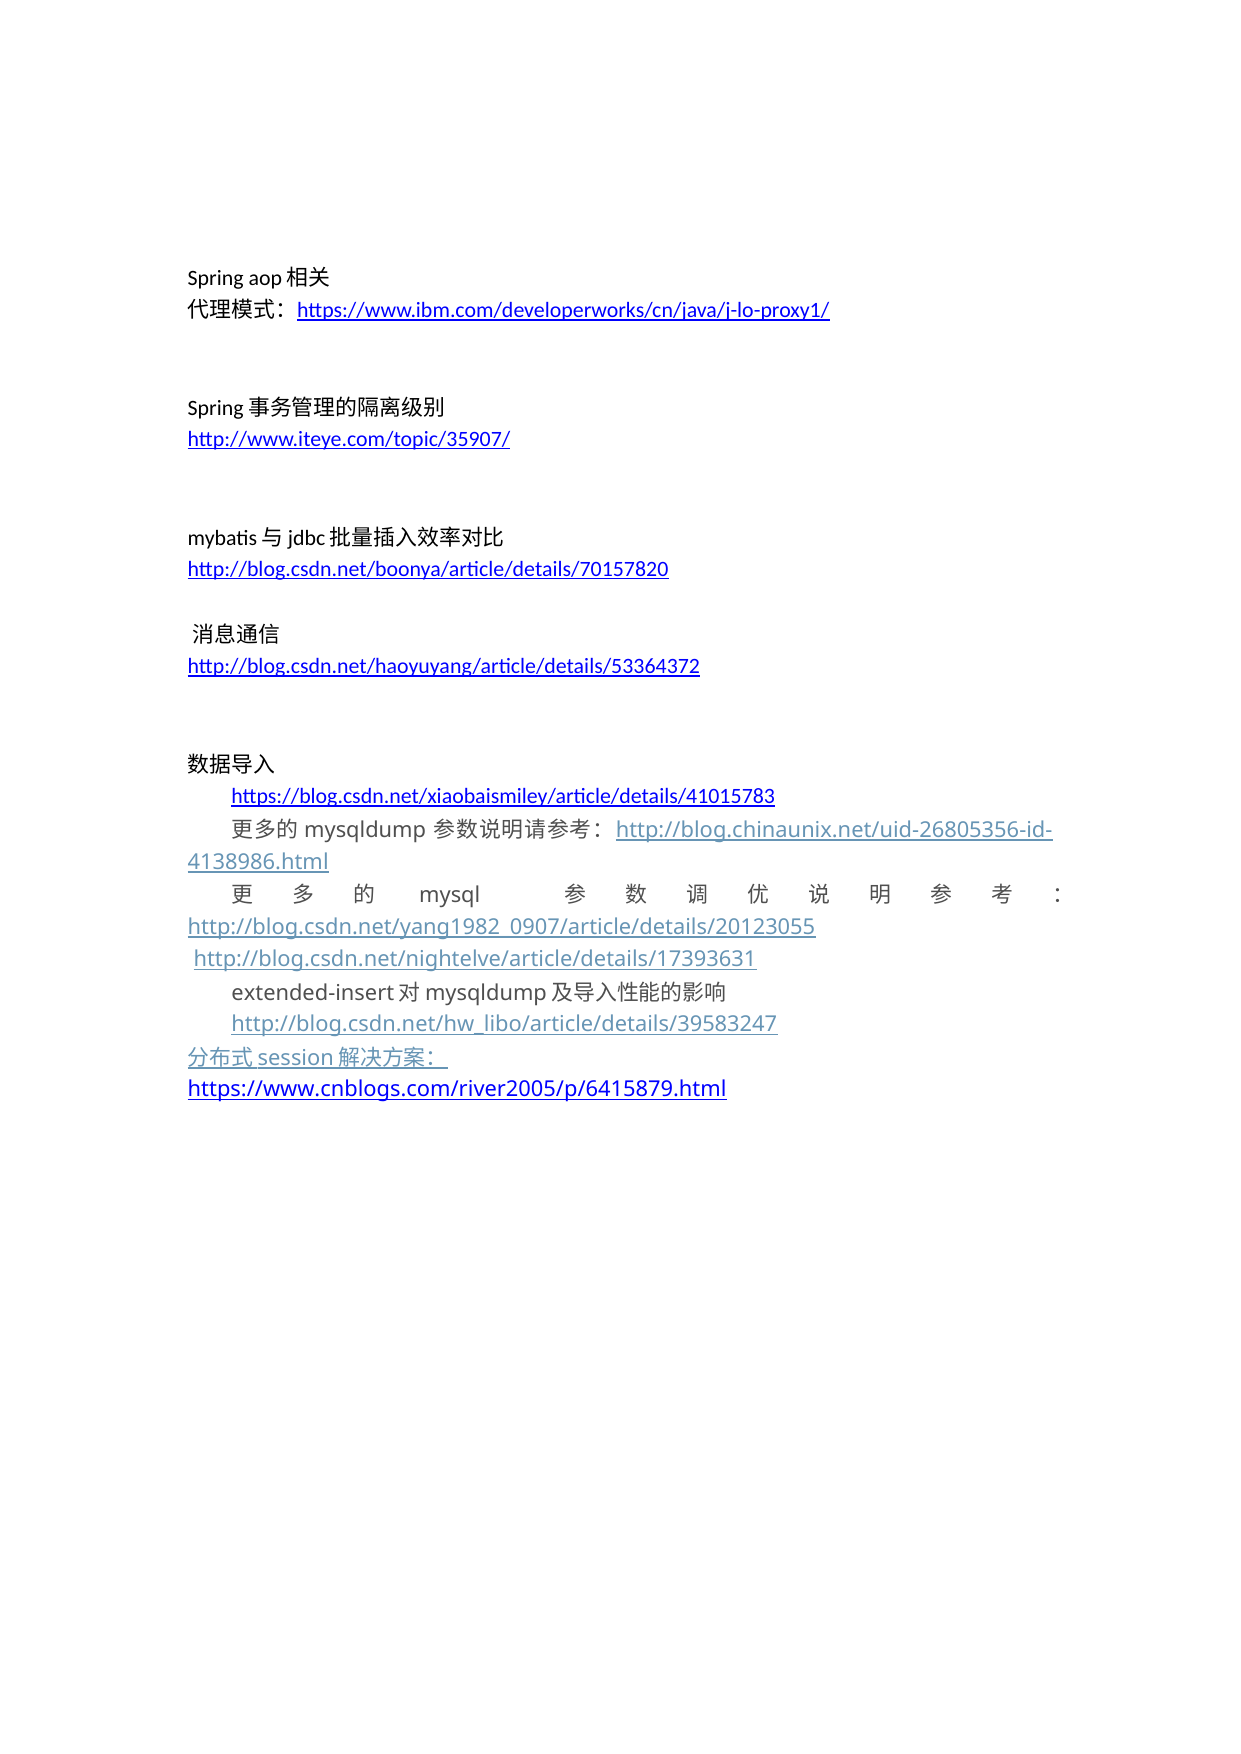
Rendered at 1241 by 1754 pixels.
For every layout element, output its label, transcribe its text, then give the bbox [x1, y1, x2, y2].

text 分布式session解决方案： [187, 1039, 1053, 1072]
text https://blog.csdn.net/xiaobaismiley/article/details/41015783 [187, 779, 1053, 812]
text 更多的mysql 参数调优说明参考：http://blog.csdn.net/yang1982_0907/article/details/20123055 [187, 877, 1053, 942]
text extended-insert对mysqldump及导入性能的影响 [187, 974, 1053, 1007]
text 消息通信 [187, 617, 1053, 649]
text https://www.cnblogs.com/river2005/p/6415879.html [187, 1072, 1053, 1169]
text mybatis与jdbc批量插入效率对比 [187, 519, 1053, 552]
text Spring事务管理的隔离级别 [187, 389, 1053, 422]
text http://blog.csdn.net/boonya/article/details/70157820 [187, 552, 1053, 584]
text 数据导入 [187, 747, 1053, 779]
text 更多的mysqldump 参数说明请参考：http://blog.chinaunix.net/uid-26805356-id-4138986.html [187, 812, 1053, 877]
text http://www.iteye.com/topic/35907/ [187, 422, 1053, 454]
text Spring aop相关 [187, 259, 1053, 292]
text http://blog.csdn.net/hw_libo/article/details/39583247 [187, 1007, 1053, 1039]
text 代理模式：https://www.ibm.com/developerworks/cn/java/j-lo-proxy1/ [187, 292, 1053, 324]
text http://blog.csdn.net/nightelve/article/details/17393631 [187, 942, 1053, 974]
text http://blog.csdn.net/haoyuyang/article/details/53364372 [187, 649, 1053, 682]
